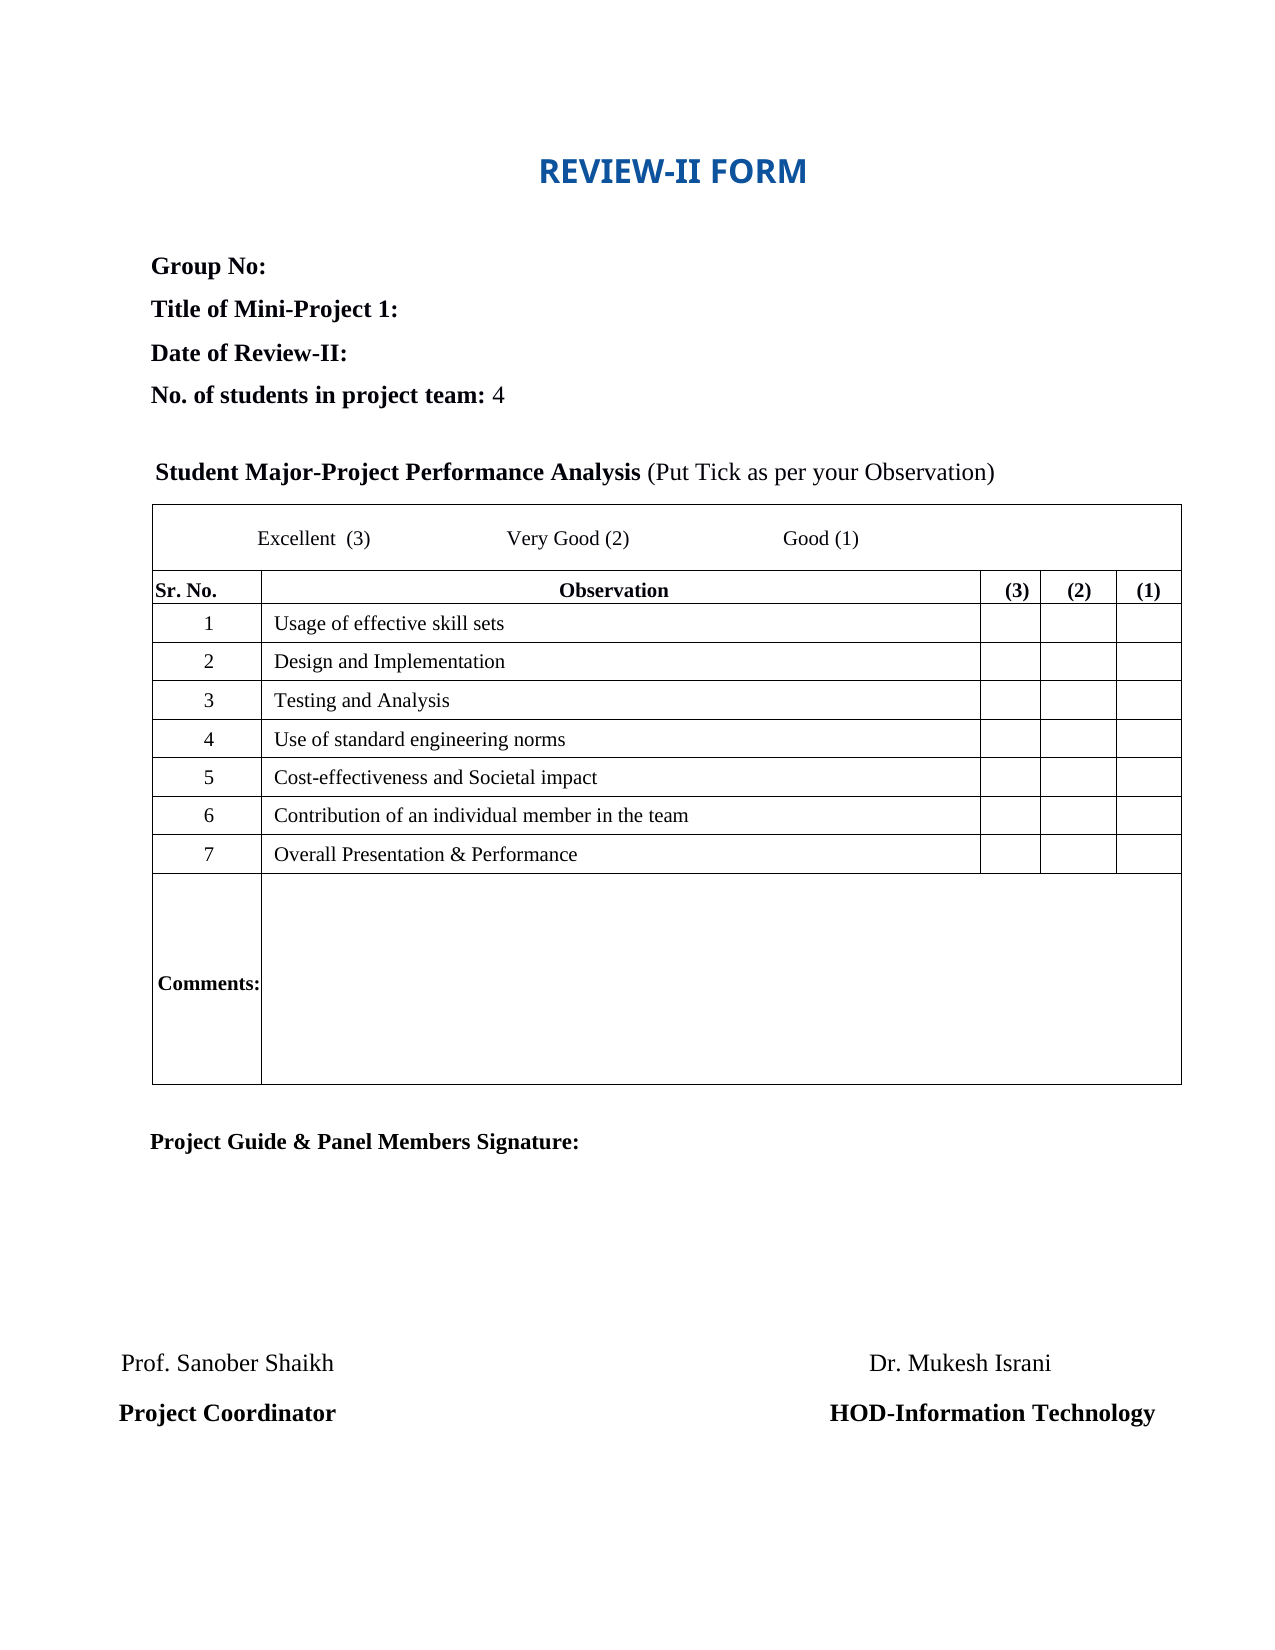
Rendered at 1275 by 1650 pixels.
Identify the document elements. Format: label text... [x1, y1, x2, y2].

table_cell [981, 720, 1040, 757]
table_cell Design and Implementation [262, 643, 980, 680]
table_cell [1041, 604, 1116, 642]
table_cell [981, 681, 1040, 719]
table_cell [981, 835, 1040, 873]
table_cell 5 [153, 758, 261, 796]
text Project Guide & Panel Members Signature: [150, 1128, 1248, 1154]
text Prof. Sanober Shaikh Dr. Mukesh Israni [121, 1348, 1248, 1377]
table_cell [1117, 720, 1181, 757]
table_cell Contribution of an individual member in the team [262, 797, 980, 834]
table_cell [1117, 604, 1181, 642]
table_cell Overall Presentation & Performance [262, 835, 980, 873]
table_cell 1 [153, 604, 261, 642]
table_cell 6 [153, 797, 261, 834]
text Student Major-Project Performance Analysis (Put Tick as per your Observation) [155, 457, 1248, 486]
table_cell [1041, 758, 1116, 796]
table_cell [981, 643, 1040, 680]
table_cell [981, 758, 1040, 796]
text Project Coordinator HOD-Information Technology [87, 1398, 1248, 1426]
table_cell Comments: [153, 874, 261, 1084]
table_cell 4 [153, 720, 261, 757]
table_cell [1117, 758, 1181, 796]
table_cell [1041, 835, 1116, 873]
table_cell Usage of effective skill sets [262, 604, 980, 642]
subtitle Group No: [151, 251, 1248, 280]
subtitle No. of students in project team: 4 [151, 381, 1248, 409]
table_cell (3) [981, 571, 1040, 603]
table_cell [262, 874, 1181, 1084]
table_cell Use of standard engineering norms [262, 720, 980, 757]
table_cell (2) [1041, 571, 1116, 603]
table_cell [1041, 681, 1116, 719]
table_header Excellent (3) Very Good (2) Good (1) [153, 505, 1181, 570]
subtitle REVIEW-II FORM [204, 148, 1142, 193]
table_cell [981, 797, 1040, 834]
table_cell [1041, 720, 1116, 757]
table_cell Cost-effectiveness and Societal impact [262, 758, 980, 796]
table_cell (1) [1117, 571, 1181, 603]
table_cell 3 [153, 681, 261, 719]
table_cell [1041, 643, 1116, 680]
table_cell [981, 604, 1040, 642]
table_cell 2 [153, 643, 261, 680]
table_cell [1117, 797, 1181, 834]
table_cell Sr. No. [153, 571, 261, 603]
text Title of Mini-Project 1: [151, 294, 1248, 323]
table_cell [1041, 797, 1116, 834]
text Date of Review-II: [151, 338, 1248, 366]
table_cell Observation [262, 571, 980, 603]
table_cell [1117, 835, 1181, 873]
table_cell Testing and Analysis [262, 681, 980, 719]
table_cell [1117, 681, 1181, 719]
table_cell 7 [153, 835, 261, 873]
table_cell [1117, 643, 1181, 680]
